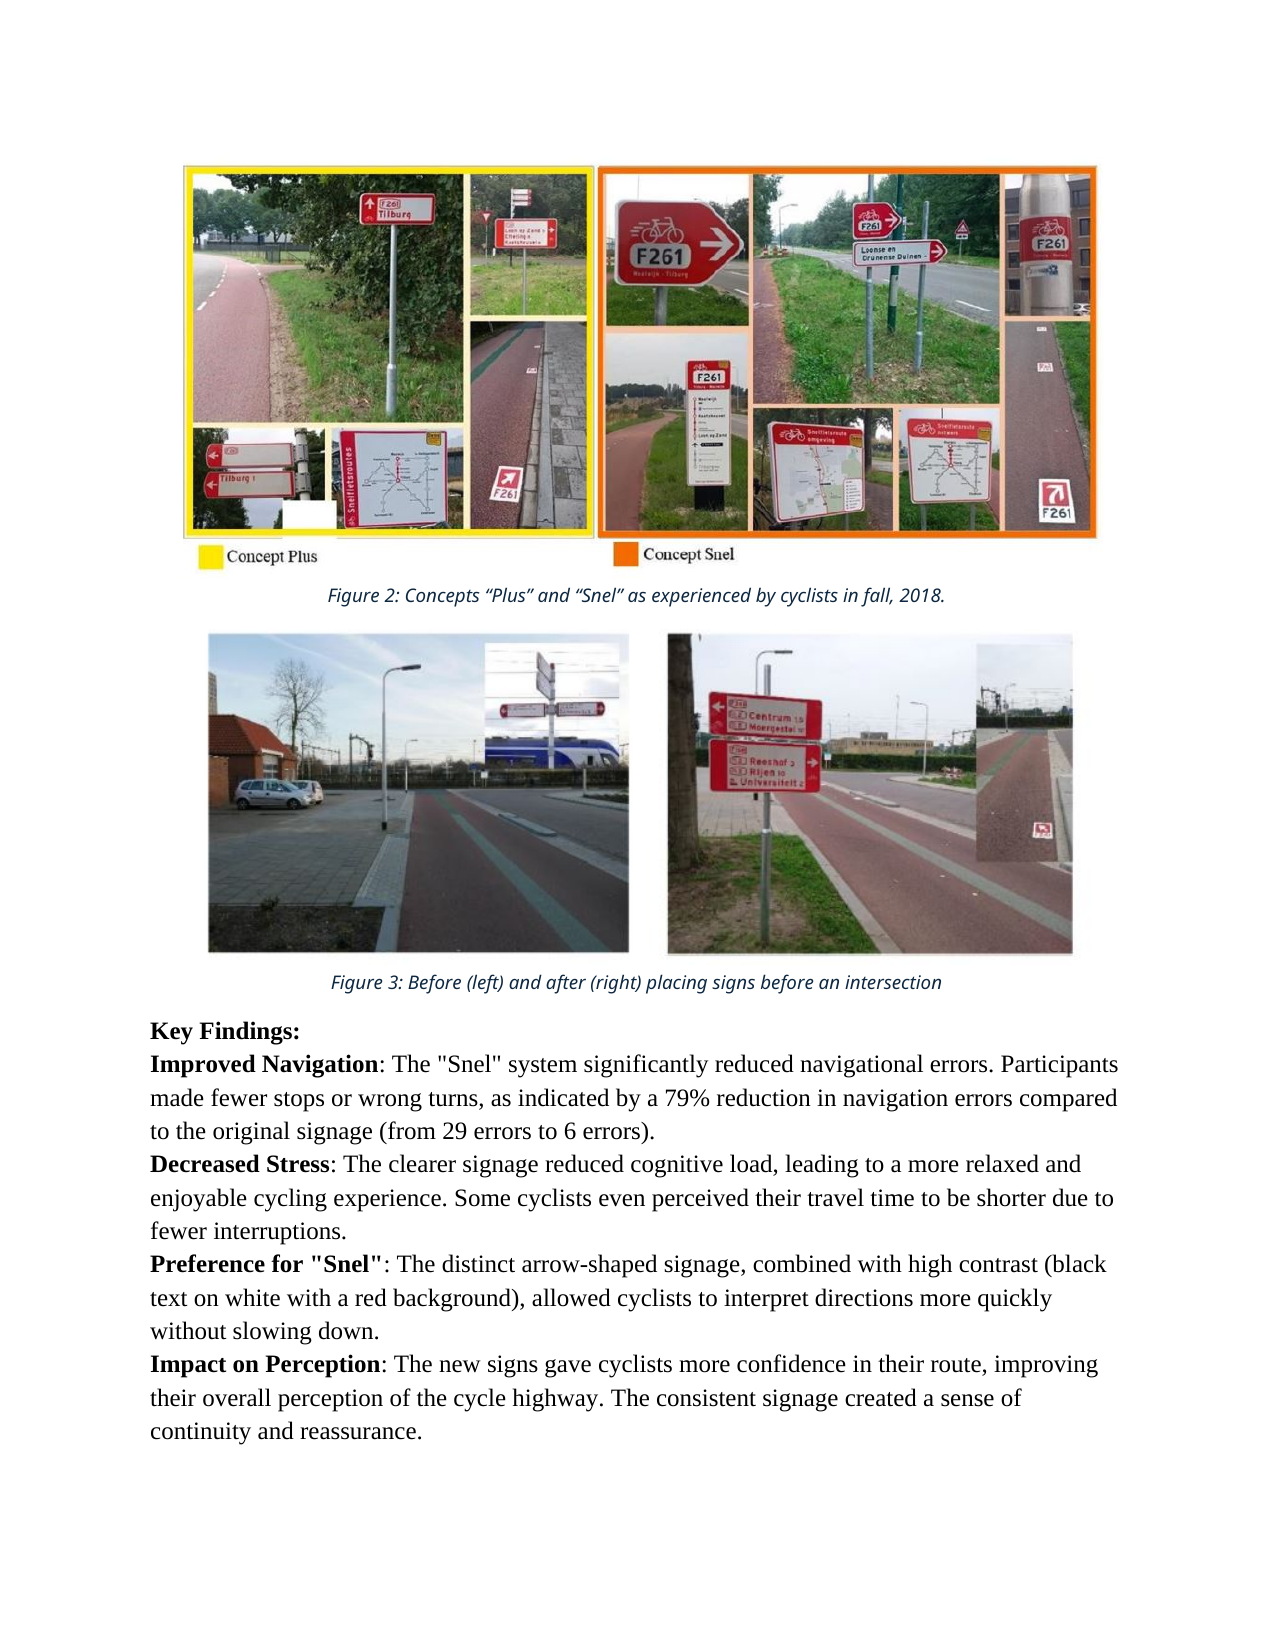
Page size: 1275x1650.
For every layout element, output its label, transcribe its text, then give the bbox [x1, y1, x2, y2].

text Preference for "Snel": The distinct arrow-shaped signage, combined with high contrast (black text on white with a red background), allowed cyclists to interpret directions more quickly without slowing down. [150, 1249, 1125, 1345]
text Improved Navigation: The "Snel" system significantly reduced navigational errors. Participants made fewer stops or wrong turns, as indicated by a 79% reduction in navigation errors compared to the original signage (from 29 errors to 6 errors). [150, 1049, 1125, 1145]
text Decreased Stress: The clearer signage reduced cognitive load, leading to a more relaxed and enjoyable cycling experience. Some cyclists even perceived their travel time to be shorter due to fewer interruptions. [150, 1149, 1125, 1245]
text Impact on Perception: The new signs gave cyclists more confidence in their route, improving their overall perception of the cycle highway. The consistent signage created a sense of continuity and reassurance. [150, 1349, 1125, 1445]
text Figure 3: Before (left) and after (right) placing signs before an intersection [150, 969, 1125, 995]
picture [168, 150, 1108, 579]
picture [168, 629, 1108, 965]
text Key Findings: [150, 1016, 1125, 1045]
text Figure 2: Concepts “Plus” and “Snel” as experienced by cyclists in fall, 2018. [150, 583, 1125, 608]
